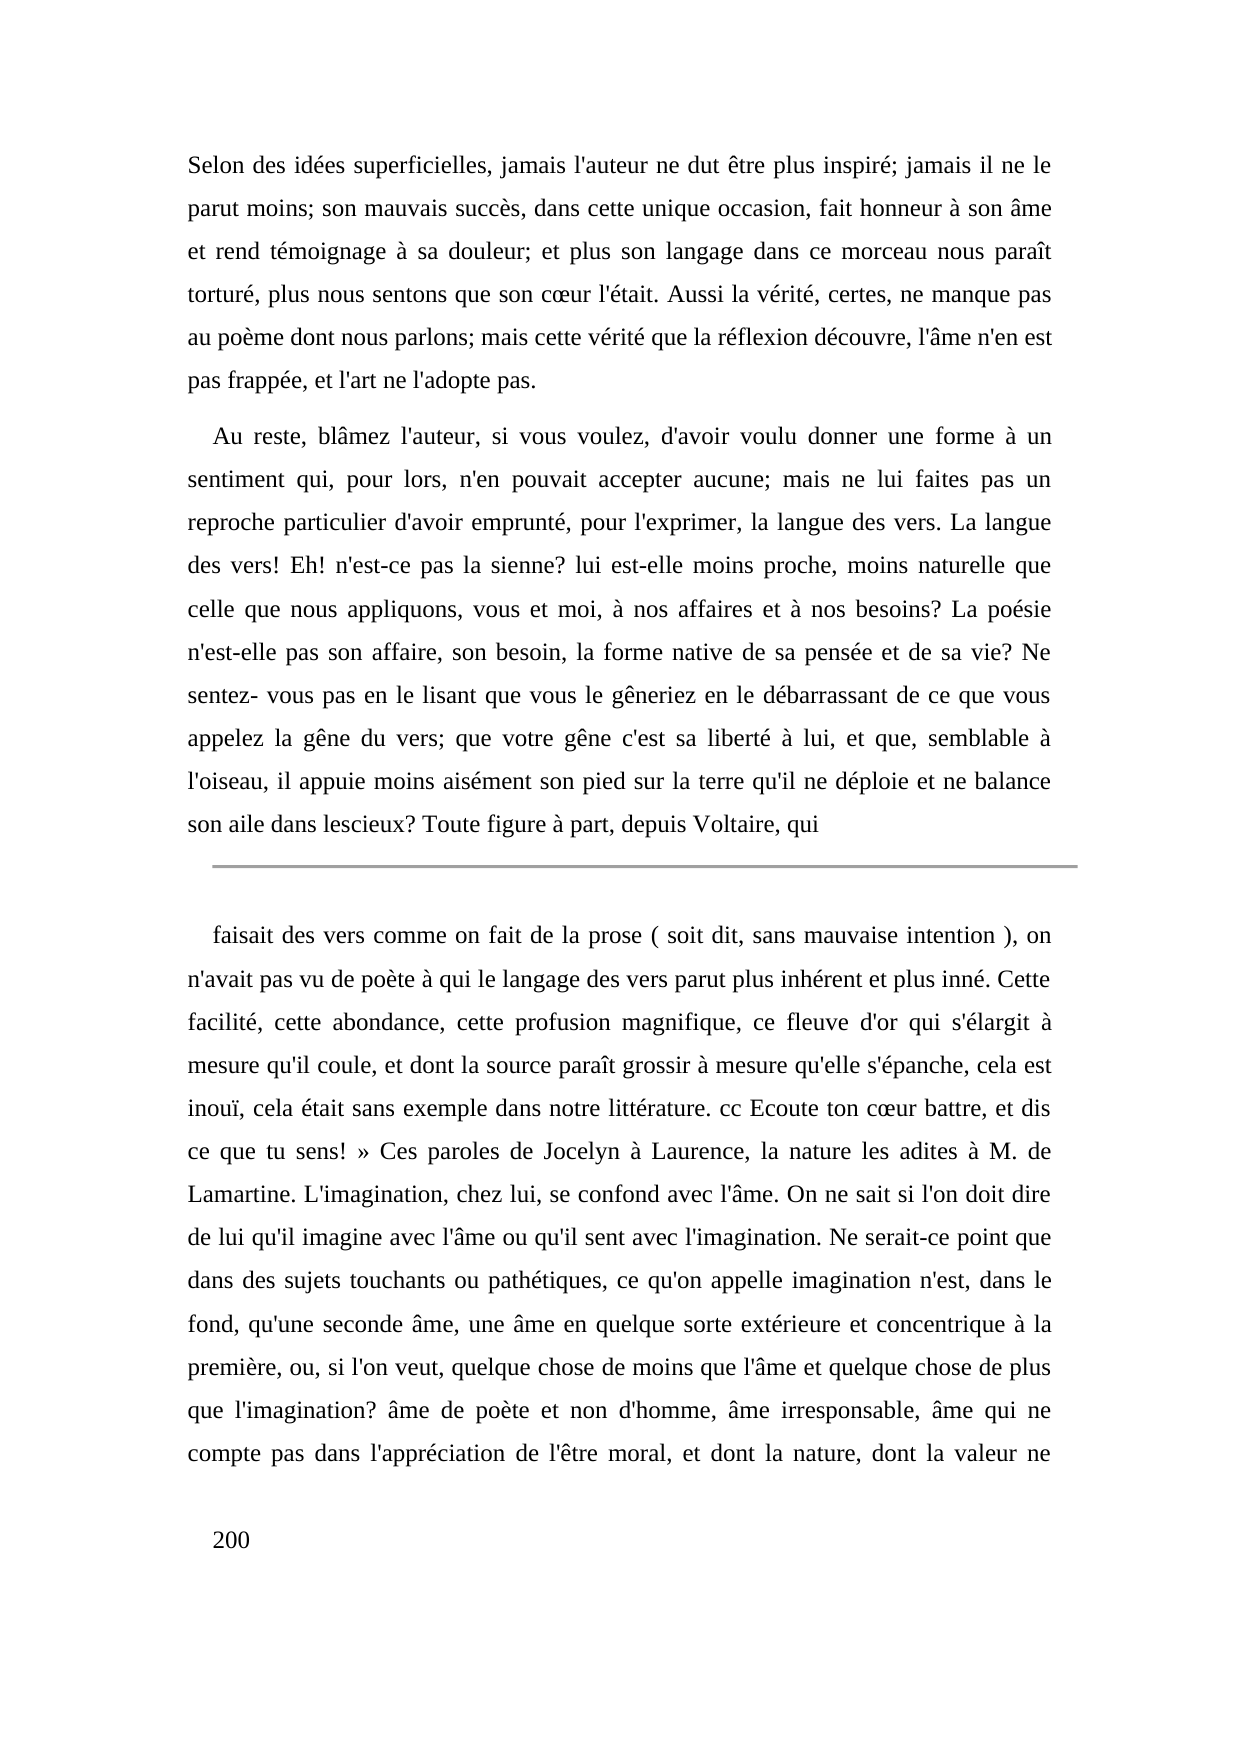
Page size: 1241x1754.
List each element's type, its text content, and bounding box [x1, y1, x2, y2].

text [187, 921, 1053, 1467]
text Au reste, blâmez l'auteur, si vous voulez, d'avoir voulu donner une forme à un sentiment qui, pour lors, n'en pouvait accepter aucune; mais ne lui faites pas un reproche particulier d'avoir emprunté, pour l'exprimer, la langue des vers. La langue des vers! Eh! n'est-ce pas la sienne? lui est-elle moins proche, moins naturelle que celle que nous appliquons, vous et moi, à nos affaires et à nos besoins? La poésie n'est-elle pas son affaire, son besoin, la forme native de sa pensée et de sa vie? Ne sentez- vous pas en le lisant que vous le gêneriez en le débarrassant de ce que vous appelez la gêne du vers; que votre gêne c'est sa liberté à lui, et que, semblable à l'oiseau, il appuie moins aisément son pied sur la terre qu'il ne déploie et ne balance son aile dans lescieux? Toute figure à part, depuis Voltaire, qui [187, 421, 1053, 838]
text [187, 150, 1053, 394]
